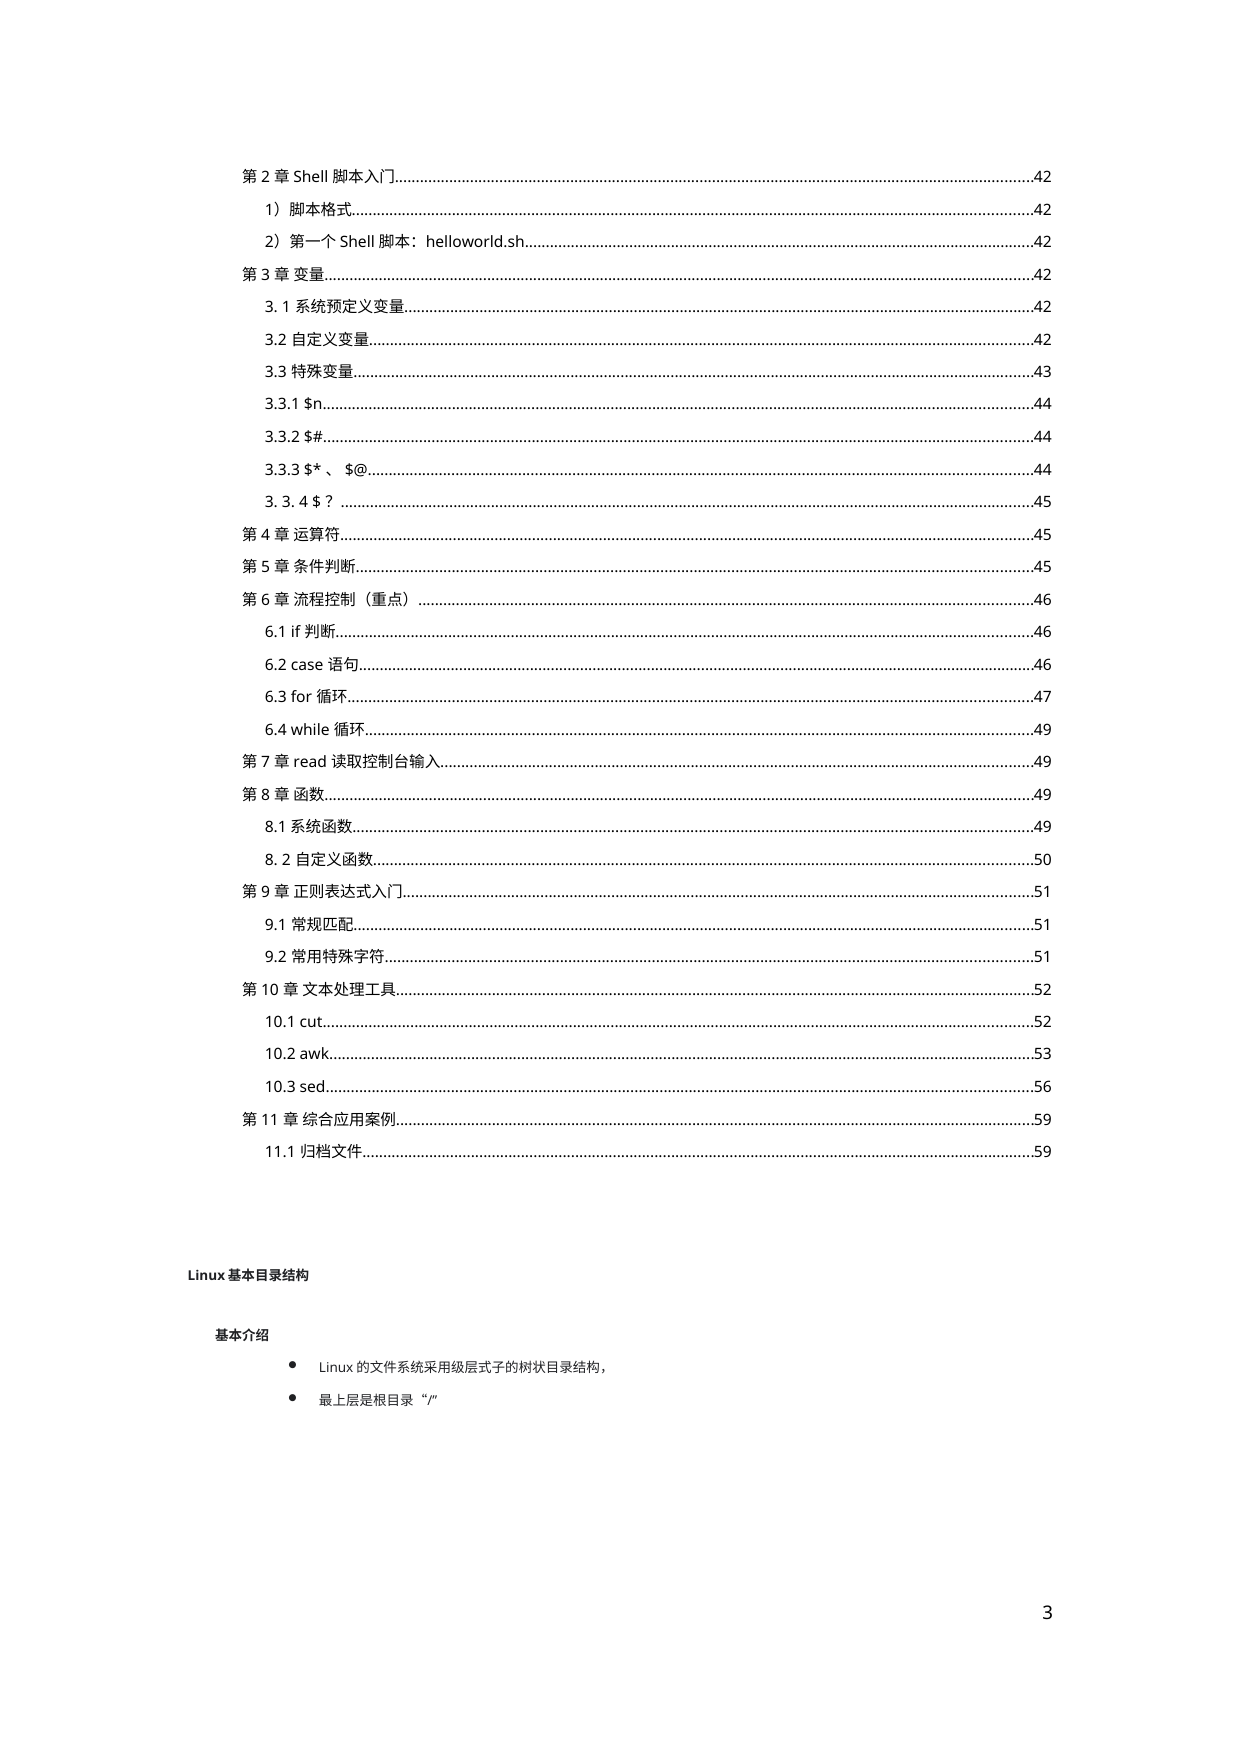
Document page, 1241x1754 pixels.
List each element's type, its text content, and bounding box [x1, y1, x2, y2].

text 基本介绍 [187, 1318, 1053, 1351]
list 最上层是根目录“/” [262, 1383, 1053, 1416]
subtitle Linux基本目录结构 [187, 1258, 1053, 1291]
list Linux的文件系统采用级层式子的树状目录结构， [262, 1351, 1053, 1383]
